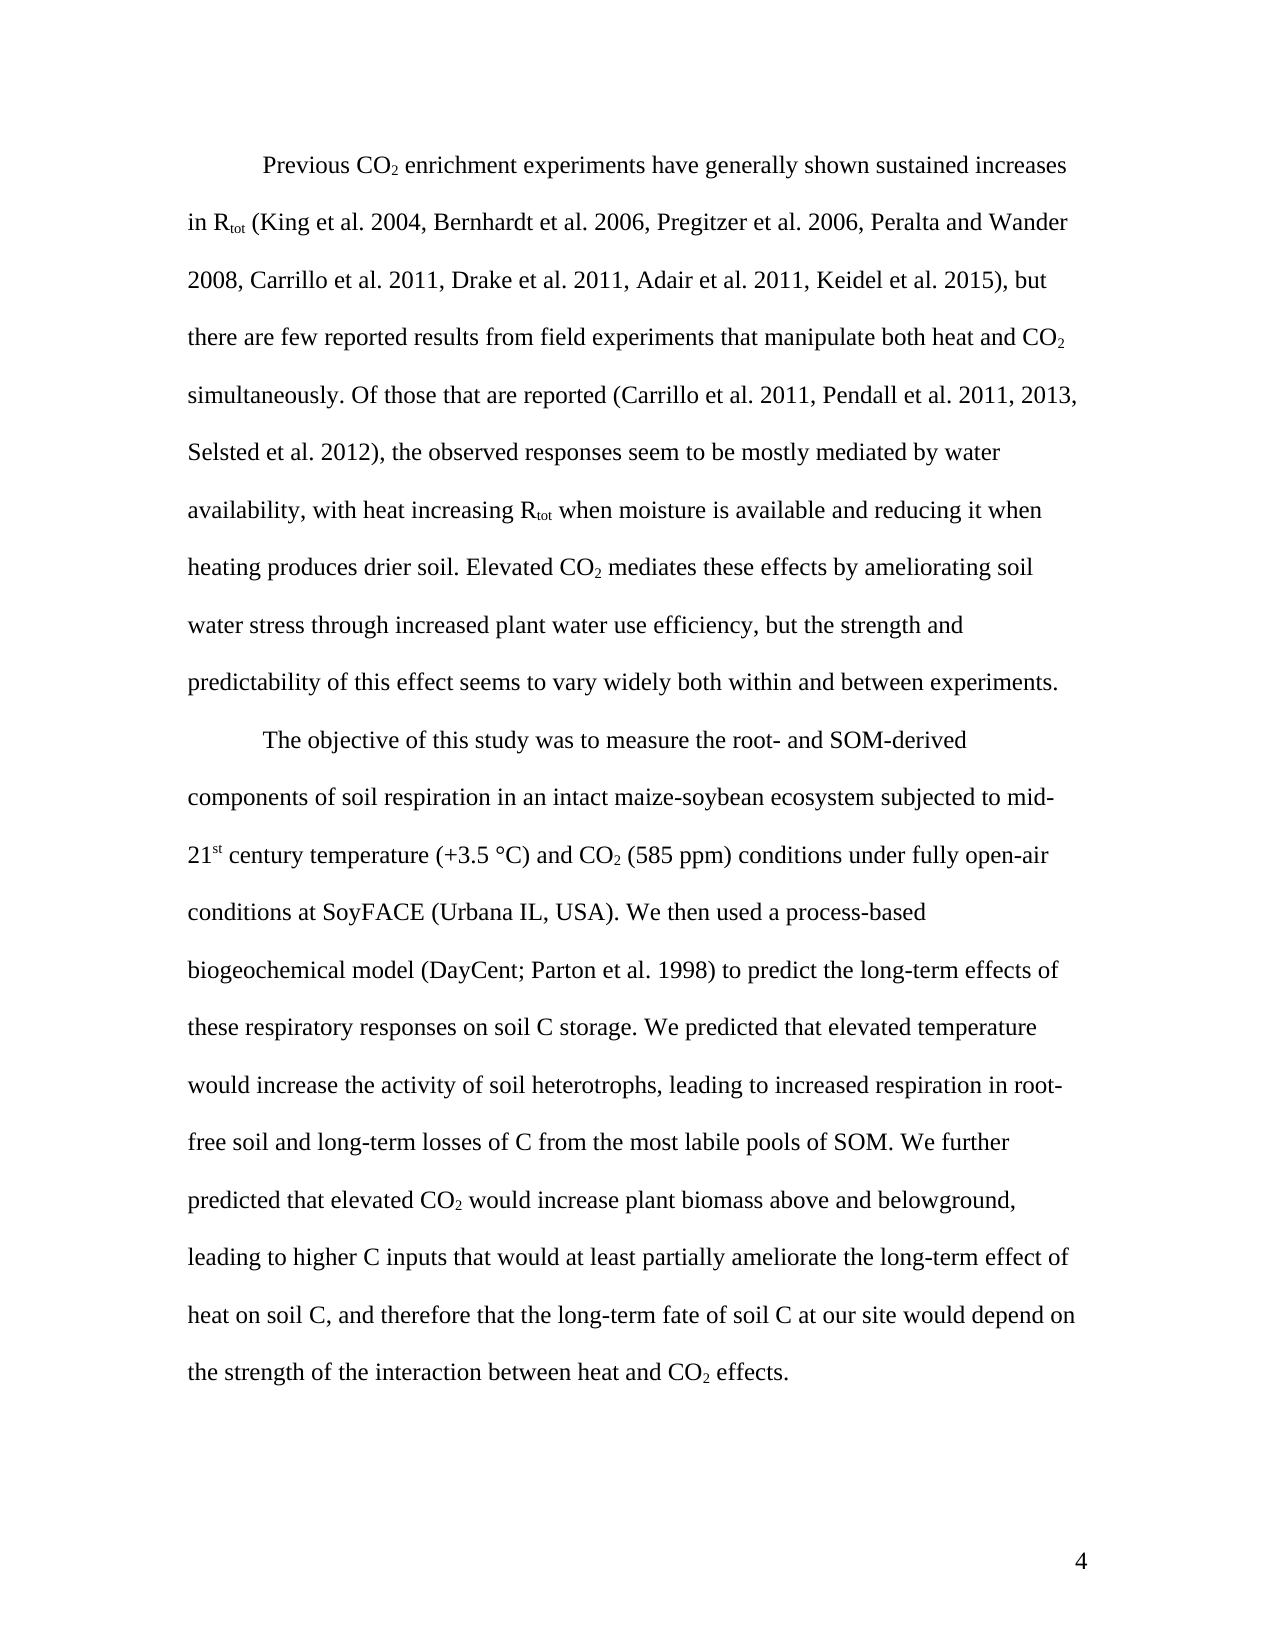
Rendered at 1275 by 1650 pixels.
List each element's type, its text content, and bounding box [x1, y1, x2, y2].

text Previous CO2 enrichment experiments have generally shown sustained increases in Rtot (King et al. 2004, Bernhardt et al. 2006, Pregitzer et al. 2006, Peralta and Wander 2008, Carrillo et al. 2011, Drake et al. 2011, Adair et al. 2011, Keidel et al. 2015), but there are few reported results from field experiments that manipulate both heat and CO2 simultaneously. Of those that are reported (Carrillo et al. 2011, Pendall et al. 2011, 2013, Selsted et al. 2012), the observed responses seem to be mostly mediated by water availability, with heat increasing Rtot when moisture is available and reducing it when heating produces drier soil. Elevated CO2 mediates these effects by ameliorating soil water stress through increased plant water use efficiency, but the strength and predictability of this effect seems to vary widely both within and between experiments. [187, 150, 1087, 696]
text The objective of this study was to measure the root- and SOM-derived components of soil respiration in an intact maize-soybean ecosystem subjected to mid-21st century temperature (+3.5 °C) and CO2 (585 ppm) conditions under fully open-air conditions at SoyFACE (Urbana IL, USA). We then used a process-based biogeochemical model (DayCent; Parton et al. 1998) to predict the long-term effects of these respiratory responses on soil C storage. We predicted that elevated temperature would increase the activity of soil heterotrophs, leading to increased respiration in root-free soil and long-term losses of C from the most labile pools of SOM. We further predicted that elevated CO2 would increase plant biomass above and belowground, leading to higher C inputs that would at least partially ameliorate the long-term effect of heat on soil C, and therefore that the long-term fate of soil C at our site would depend on the strength of the interaction between heat and CO2 effects. [187, 725, 1087, 1386]
